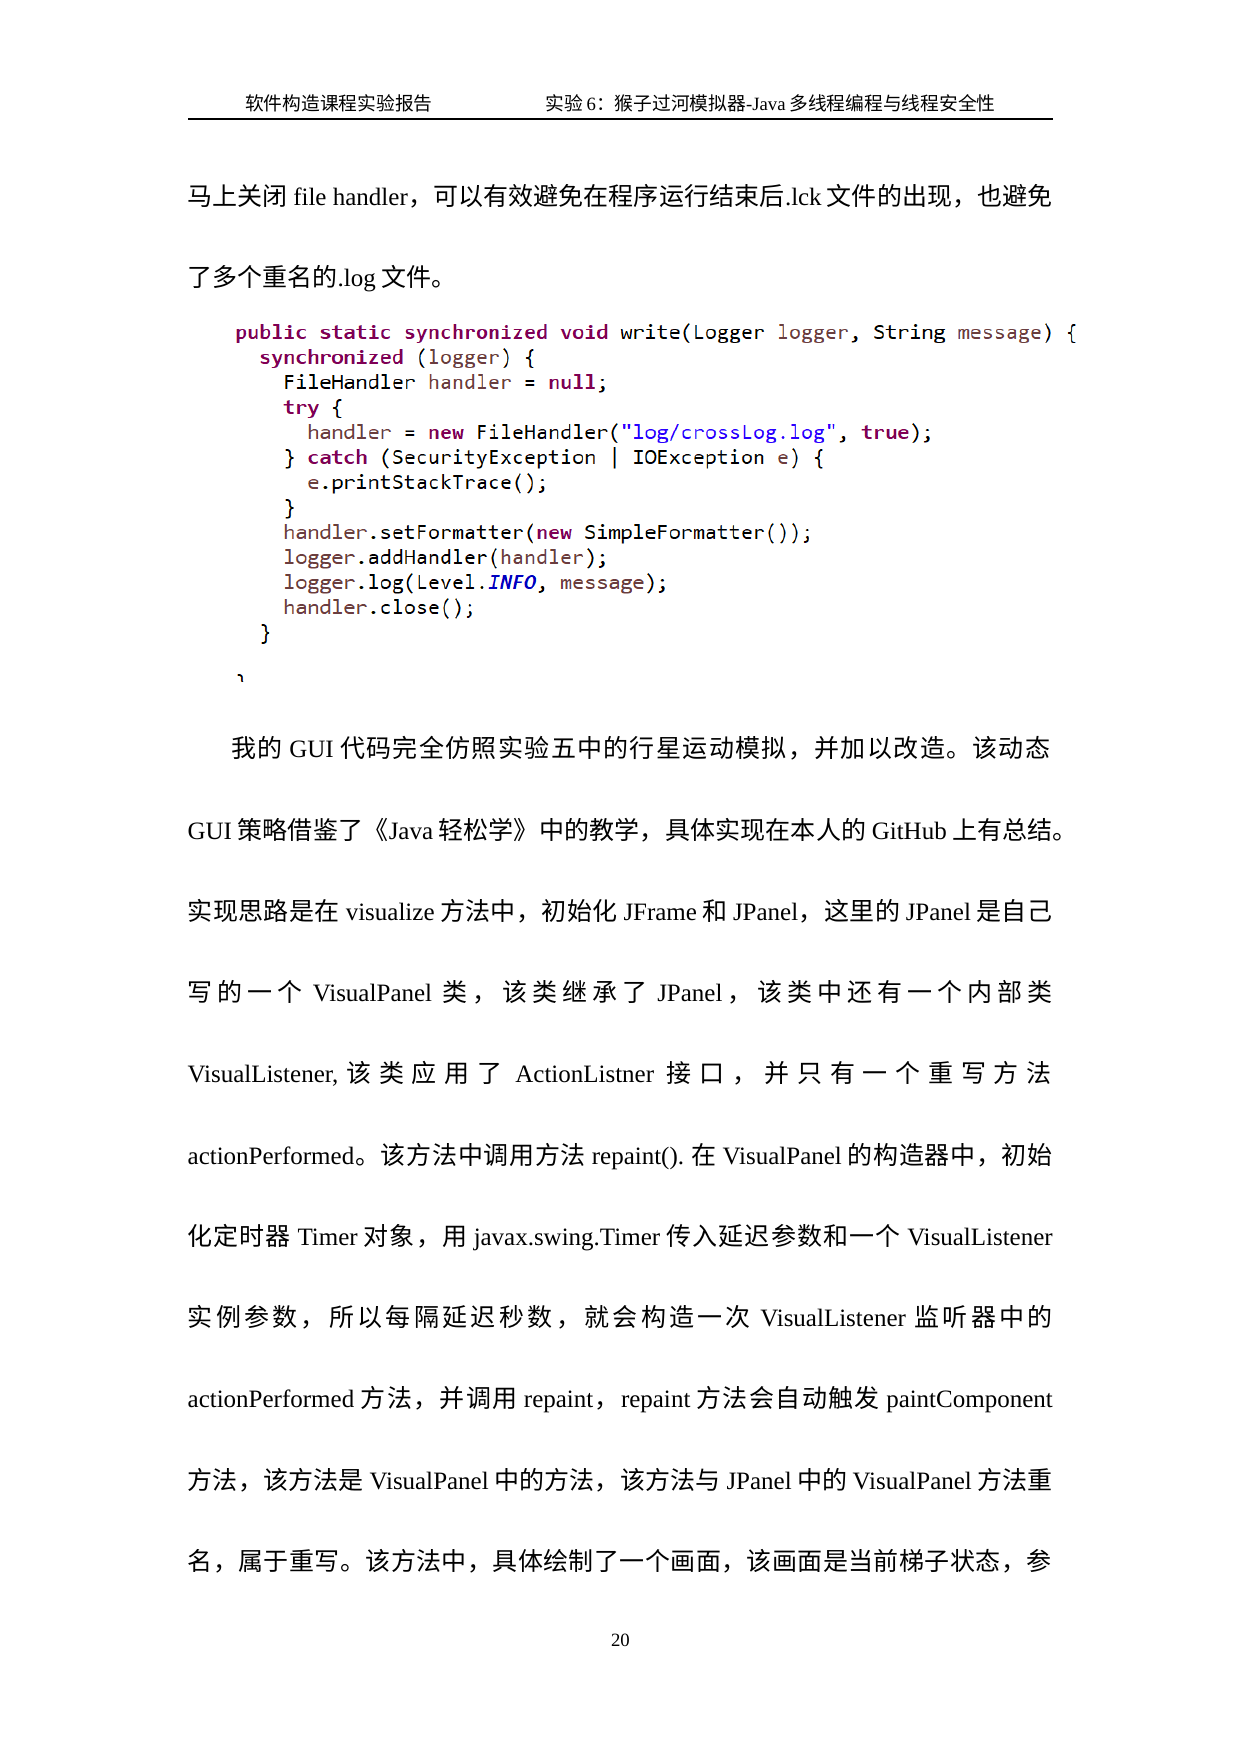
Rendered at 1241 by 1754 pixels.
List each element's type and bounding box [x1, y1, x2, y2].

picture [231, 317, 1097, 682]
text [187, 714, 1053, 1592]
text [187, 162, 1053, 308]
